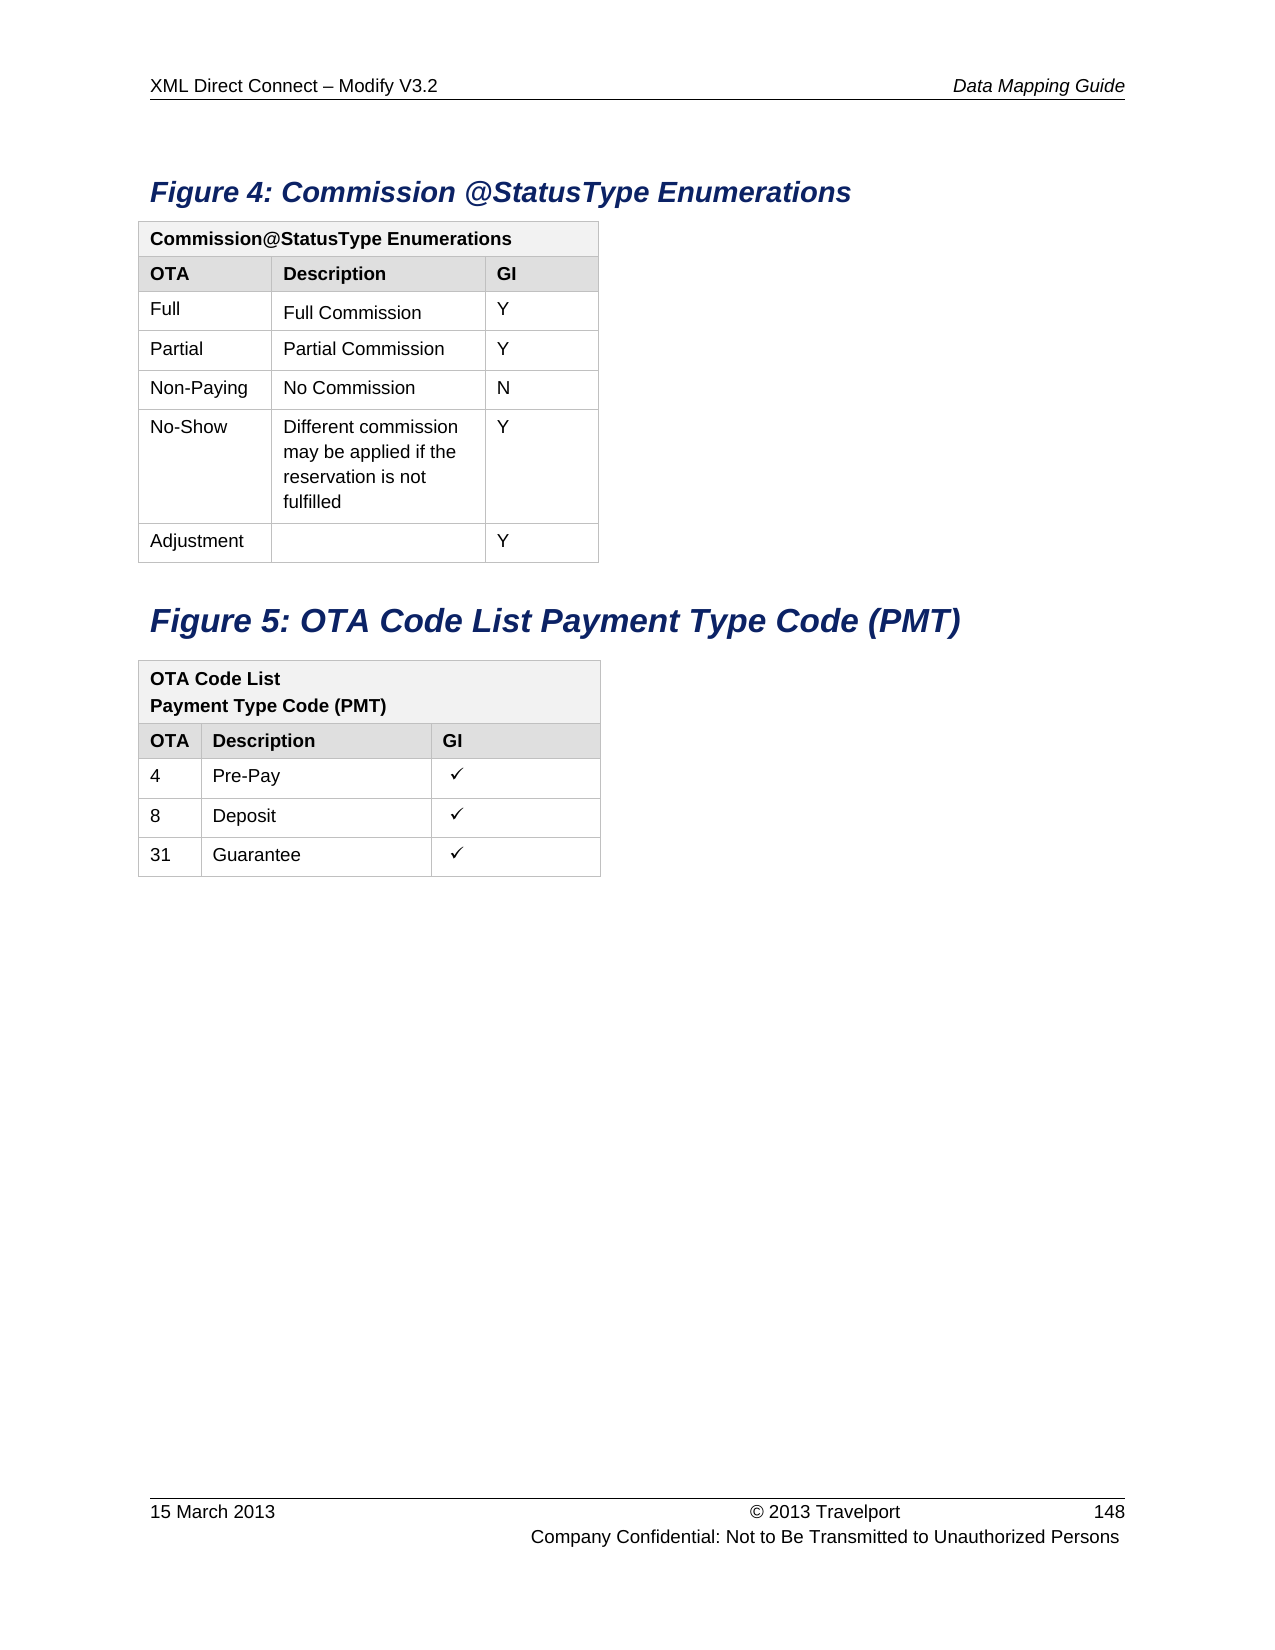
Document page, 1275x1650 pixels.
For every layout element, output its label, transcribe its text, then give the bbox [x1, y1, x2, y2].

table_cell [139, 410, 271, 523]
subtitle Figure 5: OTA Code List Payment Type Code (PMT) [150, 601, 1125, 639]
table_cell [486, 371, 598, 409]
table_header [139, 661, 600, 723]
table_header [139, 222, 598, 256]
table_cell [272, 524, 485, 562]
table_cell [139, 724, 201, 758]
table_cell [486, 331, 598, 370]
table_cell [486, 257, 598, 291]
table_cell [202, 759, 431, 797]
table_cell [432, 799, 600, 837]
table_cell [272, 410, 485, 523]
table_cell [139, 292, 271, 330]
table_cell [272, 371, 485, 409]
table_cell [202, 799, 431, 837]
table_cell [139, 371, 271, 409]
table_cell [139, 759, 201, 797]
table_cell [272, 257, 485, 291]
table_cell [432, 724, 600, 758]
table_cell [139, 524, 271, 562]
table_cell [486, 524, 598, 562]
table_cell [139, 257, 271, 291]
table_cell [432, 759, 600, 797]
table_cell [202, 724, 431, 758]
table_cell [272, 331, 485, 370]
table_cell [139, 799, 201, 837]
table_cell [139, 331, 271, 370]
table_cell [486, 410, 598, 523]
subtitle Figure 4: Commission @StatusType Enumerations [150, 175, 1125, 208]
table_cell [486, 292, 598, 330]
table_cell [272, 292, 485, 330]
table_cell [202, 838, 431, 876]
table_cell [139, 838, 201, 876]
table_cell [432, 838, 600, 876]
